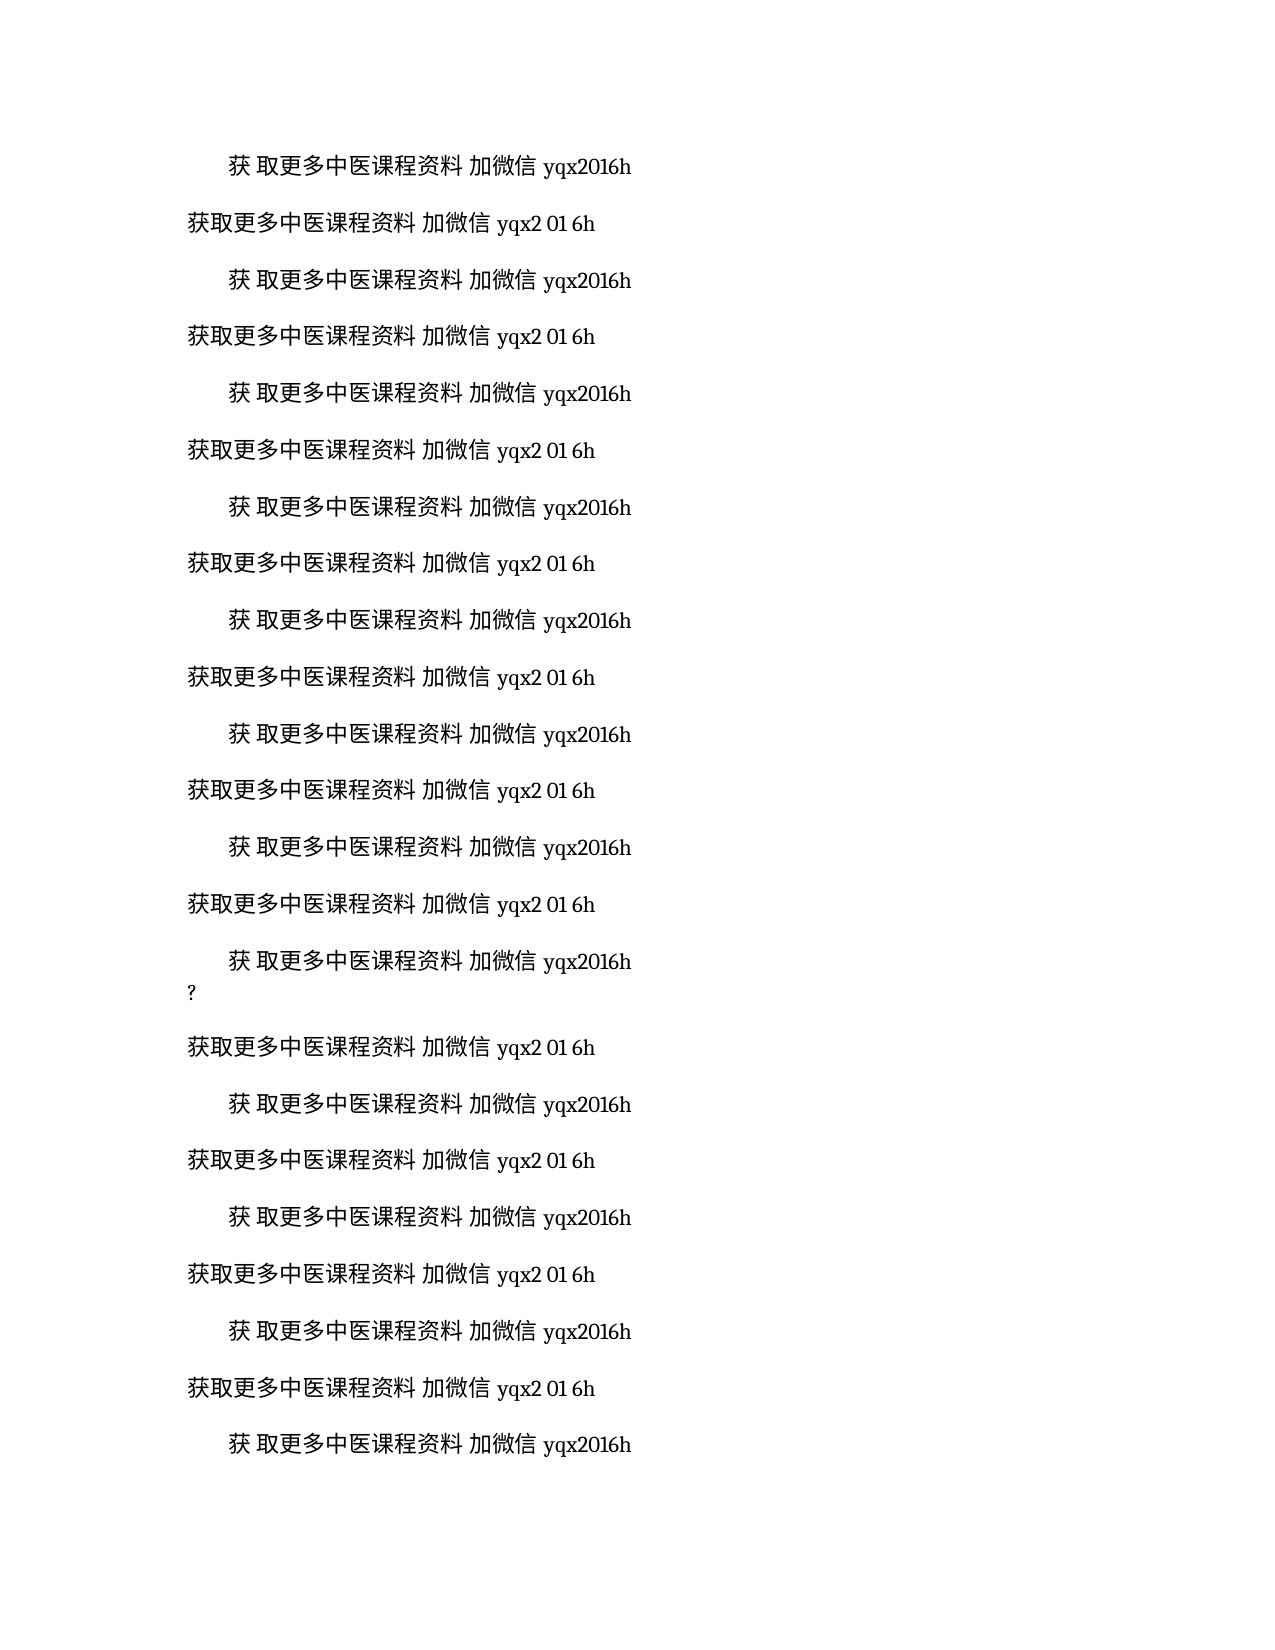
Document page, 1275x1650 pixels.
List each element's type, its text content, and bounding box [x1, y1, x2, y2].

text 获取更多中医课程资料 加微信 yqx2 01 6h [187, 661, 1087, 692]
text 获取更多中医课程资料 加微信 yqx2 01 6h [187, 1258, 1087, 1289]
text 获取更多中医课程资料 加微信 yqx2 01 6h [187, 1031, 1087, 1062]
text 获 取更多中医课程资料 加微信 yqx2016h [187, 718, 1087, 749]
text 获 取更多中医课程资料 加微信 yqx2016h [187, 1315, 1087, 1346]
text 获 取更多中医课程资料 加微信 yqx2016h [187, 1201, 1087, 1232]
text 获取更多中医课程资料 加微信 yqx2 01 6h [187, 1144, 1087, 1176]
text 获 取更多中医课程资料 加微信 yqx2016h [187, 150, 1087, 181]
text 获取更多中医课程资料 加微信 yqx2 01 6h [187, 320, 1087, 352]
text 获取更多中医课程资料 加微信 yqx2 01 6h [187, 1372, 1087, 1403]
text 获 取更多中医课程资料 加微信 yqx2016h [187, 831, 1087, 862]
text 获取更多中医课程资料 加微信 yqx2 01 6h [187, 434, 1087, 465]
text 获取更多中医课程资料 加微信 yqx2 01 6h [187, 547, 1087, 579]
text 获 取更多中医课程资料 加微信 yqx2016h ? [187, 945, 1087, 1006]
text 获取更多中医课程资料 加微信 yqx2 01 6h [187, 207, 1087, 238]
text 获 取更多中医课程资料 加微信 yqx2016h [187, 491, 1087, 522]
text 获取更多中医课程资料 加微信 yqx2 01 6h [187, 888, 1087, 919]
text 获 取更多中医课程资料 加微信 yqx2016h [187, 604, 1087, 635]
text 获 取更多中医课程资料 加微信 yqx2016h [187, 1428, 1087, 1459]
text 获 取更多中医课程资料 加微信 yqx2016h [187, 377, 1087, 408]
text 获取更多中医课程资料 加微信 yqx2 01 6h [187, 774, 1087, 806]
text 获 取更多中医课程资料 加微信 yqx2016h [187, 263, 1087, 295]
text 获 取更多中医课程资料 加微信 yqx2016h [187, 1088, 1087, 1119]
